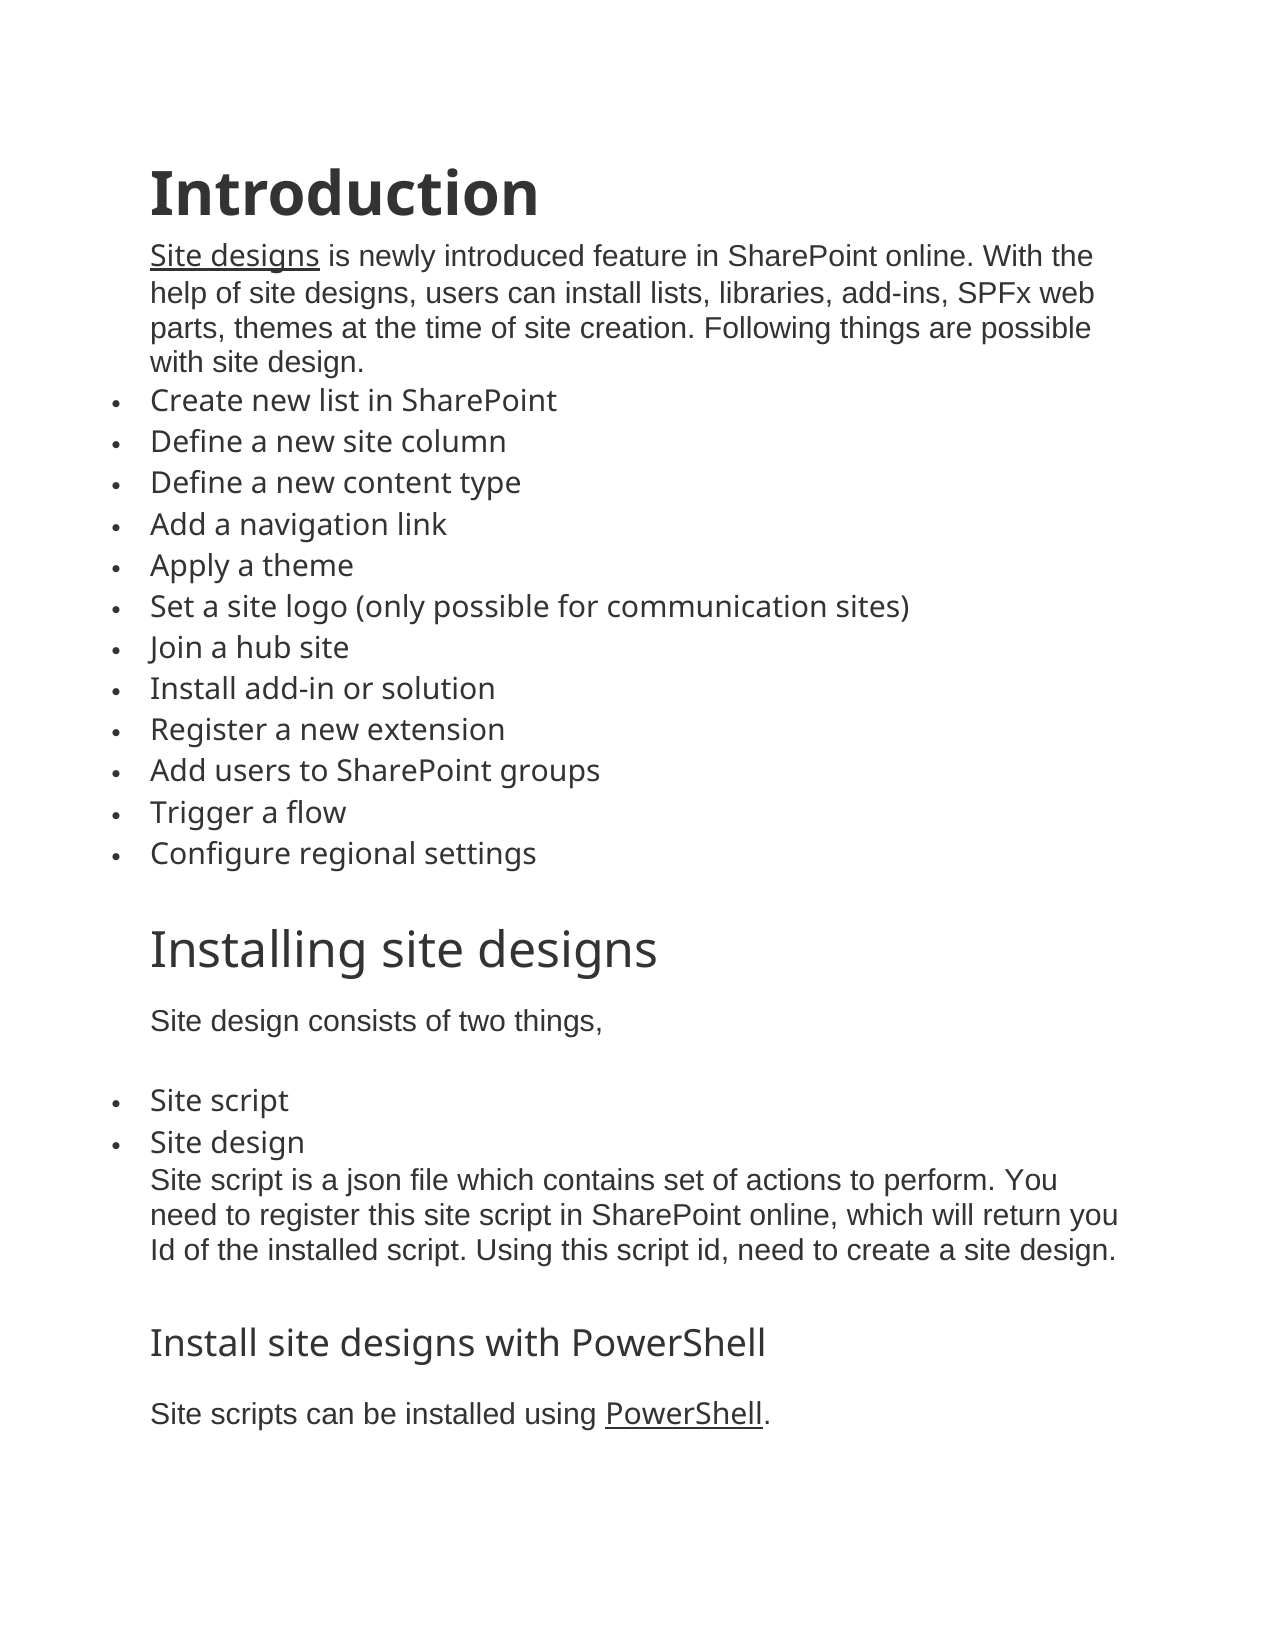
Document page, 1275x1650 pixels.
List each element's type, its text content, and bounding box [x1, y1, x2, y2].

text Install site designs with PowerShell [150, 1316, 1125, 1367]
list Configure regional settings [112, 832, 1125, 873]
text Site designs is newly introduced feature in SharePoint online. With the help of site designs, users can install lists, libraries, add-ins, SPFx web parts, themes at the time of site creation. Following things are possible with site design. [150, 234, 1125, 379]
list Register a new extension [112, 708, 1125, 749]
list Set a site logo (only possible for communication sites) [112, 585, 1125, 626]
list Trigger a flow [112, 791, 1125, 832]
text Installing site designs [150, 914, 1125, 982]
list Define a new content type [112, 462, 1125, 503]
list Site script [112, 1079, 1125, 1121]
text Site script is a json file which contains set of actions to perform. You need to register this site script in SharePoint online, which will return you Id of the installed script. Using this script id, need to create a site design. [150, 1162, 1125, 1266]
text Site scripts can be installed using PowerShell. [150, 1392, 1125, 1433]
list Apply a theme [112, 544, 1125, 585]
text Site design consists of two things, [150, 1003, 1125, 1037]
list Add a navigation link [112, 503, 1125, 544]
list Install add-in or solution [112, 667, 1125, 708]
text Introduction [150, 150, 1125, 234]
list Join a hub site [112, 626, 1125, 667]
list Create new list in SharePoint [112, 379, 1125, 420]
list Add users to SharePoint groups [112, 749, 1125, 791]
list Site design [112, 1121, 1125, 1162]
list Define a new site column [112, 420, 1125, 462]
